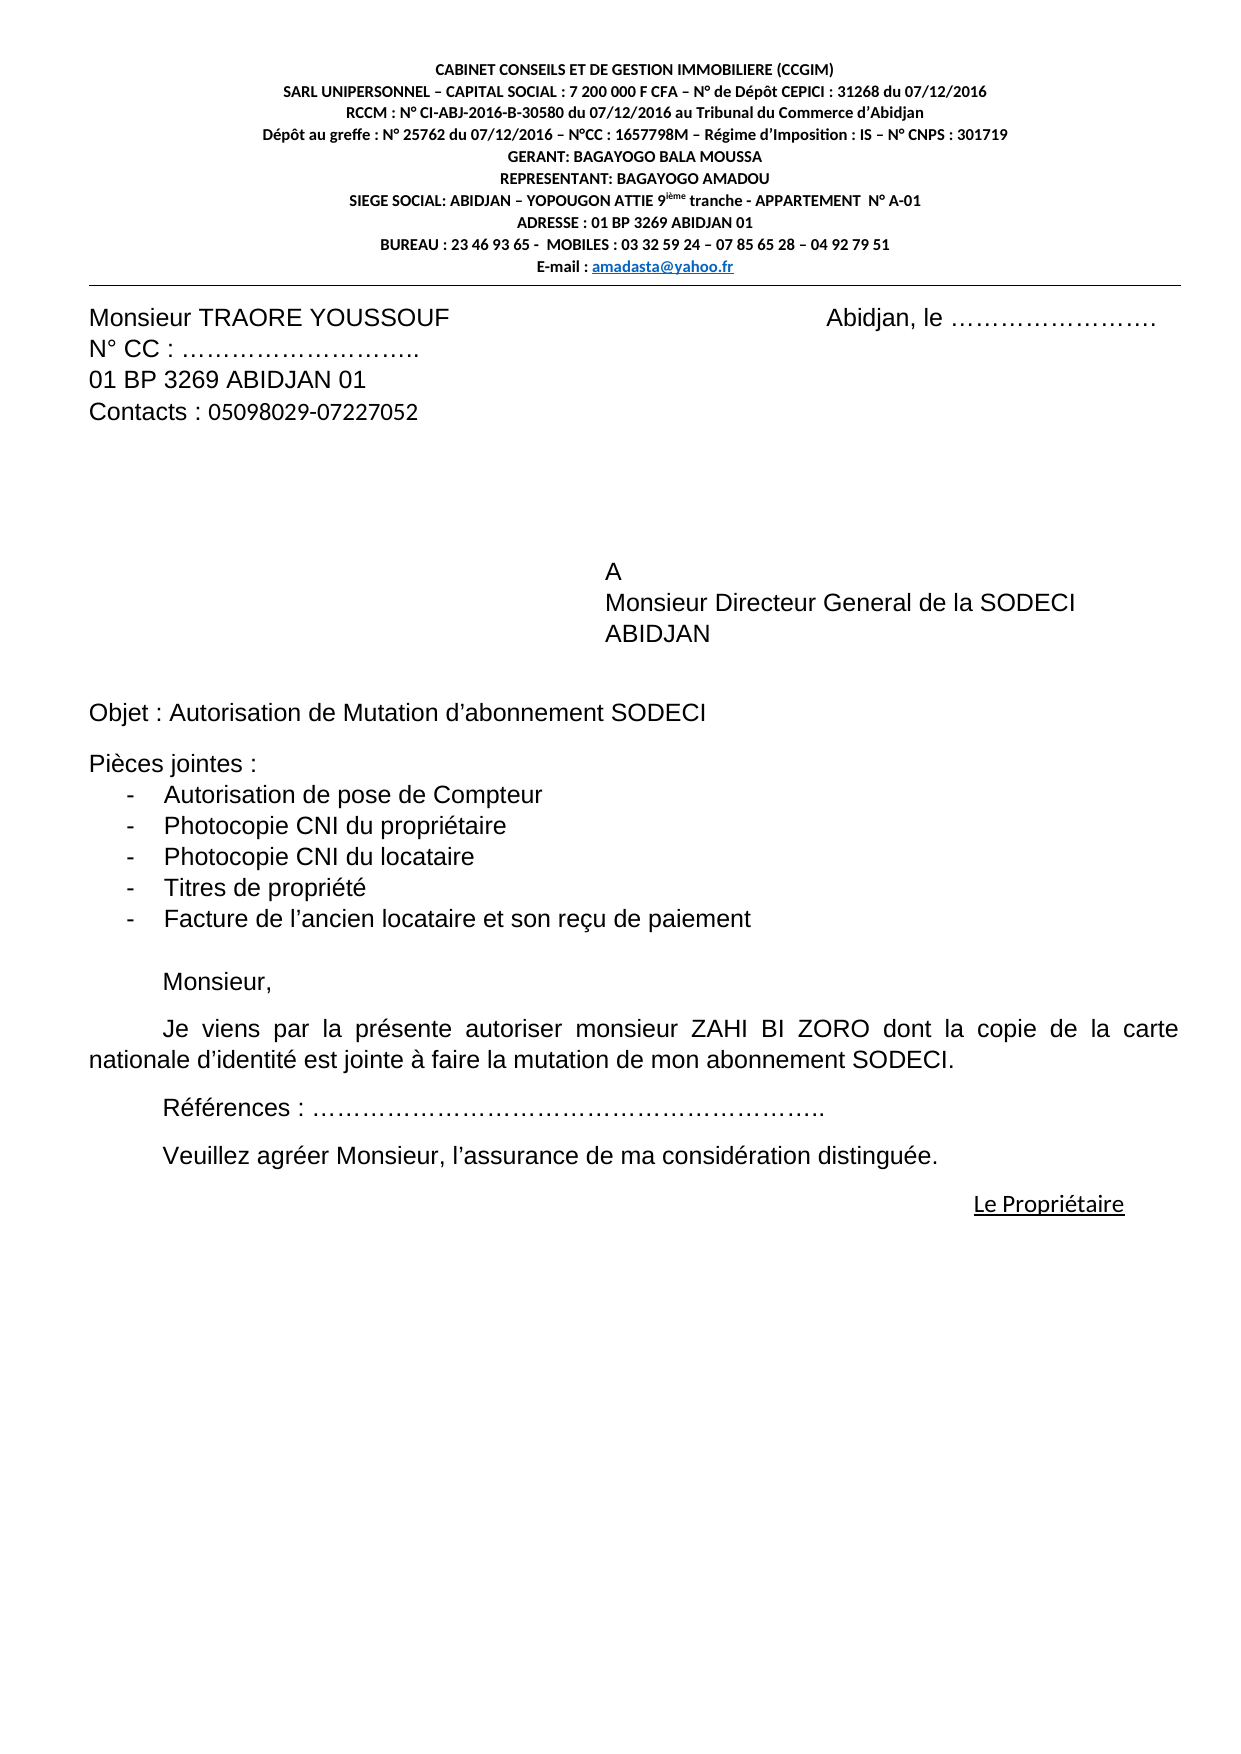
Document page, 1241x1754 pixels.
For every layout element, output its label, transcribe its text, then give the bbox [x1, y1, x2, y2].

text BUREAU : 23 46 93 65 - MOBILES : 03 32 59 24 – 07 85 65 28 – 04 92 79 51 [89, 234, 1181, 254]
text ABIDJAN [89, 619, 1181, 647]
text GERANT: BAGAYOGO BALA MOUSSA [89, 147, 1181, 167]
text A [89, 557, 1181, 585]
list Photocopie CNI du locataire [126, 842, 1181, 871]
list Autorisation de pose de Compteur [126, 780, 1181, 809]
text Je viens par la présente autoriser monsieur ZAHI BI ZORO dont la copie de la carte nationale d’identité est jointe à faire la mutation de mon abonnement SODECI. [89, 1014, 1181, 1074]
text ADRESSE : 01 BP 3269 ABIDJAN 01 [89, 212, 1181, 232]
text RCCM : N° CI-ABJ-2016-B-30580 du 07/12/2016 au Tribunal du Commerce d’Abidjan [89, 103, 1181, 123]
text SIEGE SOCIAL: ABIDJAN – YOPOUGON ATTIE 9ième tranche - APPARTEMENT N° A-01 [89, 190, 1181, 211]
text Veuillez agréer Monsieur, l’assurance de ma considération distinguée. [89, 1141, 1181, 1169]
text CABINET CONSEILS ET DE GESTION IMMOBILIERE (CCGIM) [89, 59, 1181, 79]
list Facture de l’ancien locataire et son reçu de paiement [126, 904, 1181, 933]
text N° CC : ……………………….. [89, 334, 1181, 363]
text Contacts : 05098029-07227052 [89, 396, 1181, 427]
text Monsieur, [89, 966, 1181, 995]
text Pièces jointes : [89, 749, 1181, 778]
text Objet : Autorisation de Mutation d’abonnement SODECI [89, 697, 1181, 726]
text Monsieur TRAORE YOUSSOUF Abidjan, le ……………………. [89, 303, 1181, 332]
text Références : …………………………………………………….. [89, 1093, 1181, 1122]
text REPRESENTANT: BAGAYOGO AMADOU [89, 168, 1181, 189]
text 01 BP 3269 ABIDJAN 01 [89, 365, 1181, 394]
text SARL UNIPERSONNEL – CAPITAL SOCIAL : 7 200 000 F CFA – N° de Dépôt CEPICI : 31268 du 07/12/2016 [89, 81, 1181, 101]
list Titres de propriété [126, 873, 1181, 902]
list Photocopie CNI du propriétaire [126, 811, 1181, 840]
text Dépôt au greffe : N° 25762 du 07/12/2016 – N°CC : 1657798M – Régime d’Imposition : IS – N° CNPS : 301719 [89, 125, 1181, 145]
text Le Propriétaire [797, 1188, 1181, 1219]
text Monsieur Directeur General de la SODECI [89, 588, 1181, 616]
text E-mail : amadasta@yahoo.fr [89, 256, 1181, 276]
